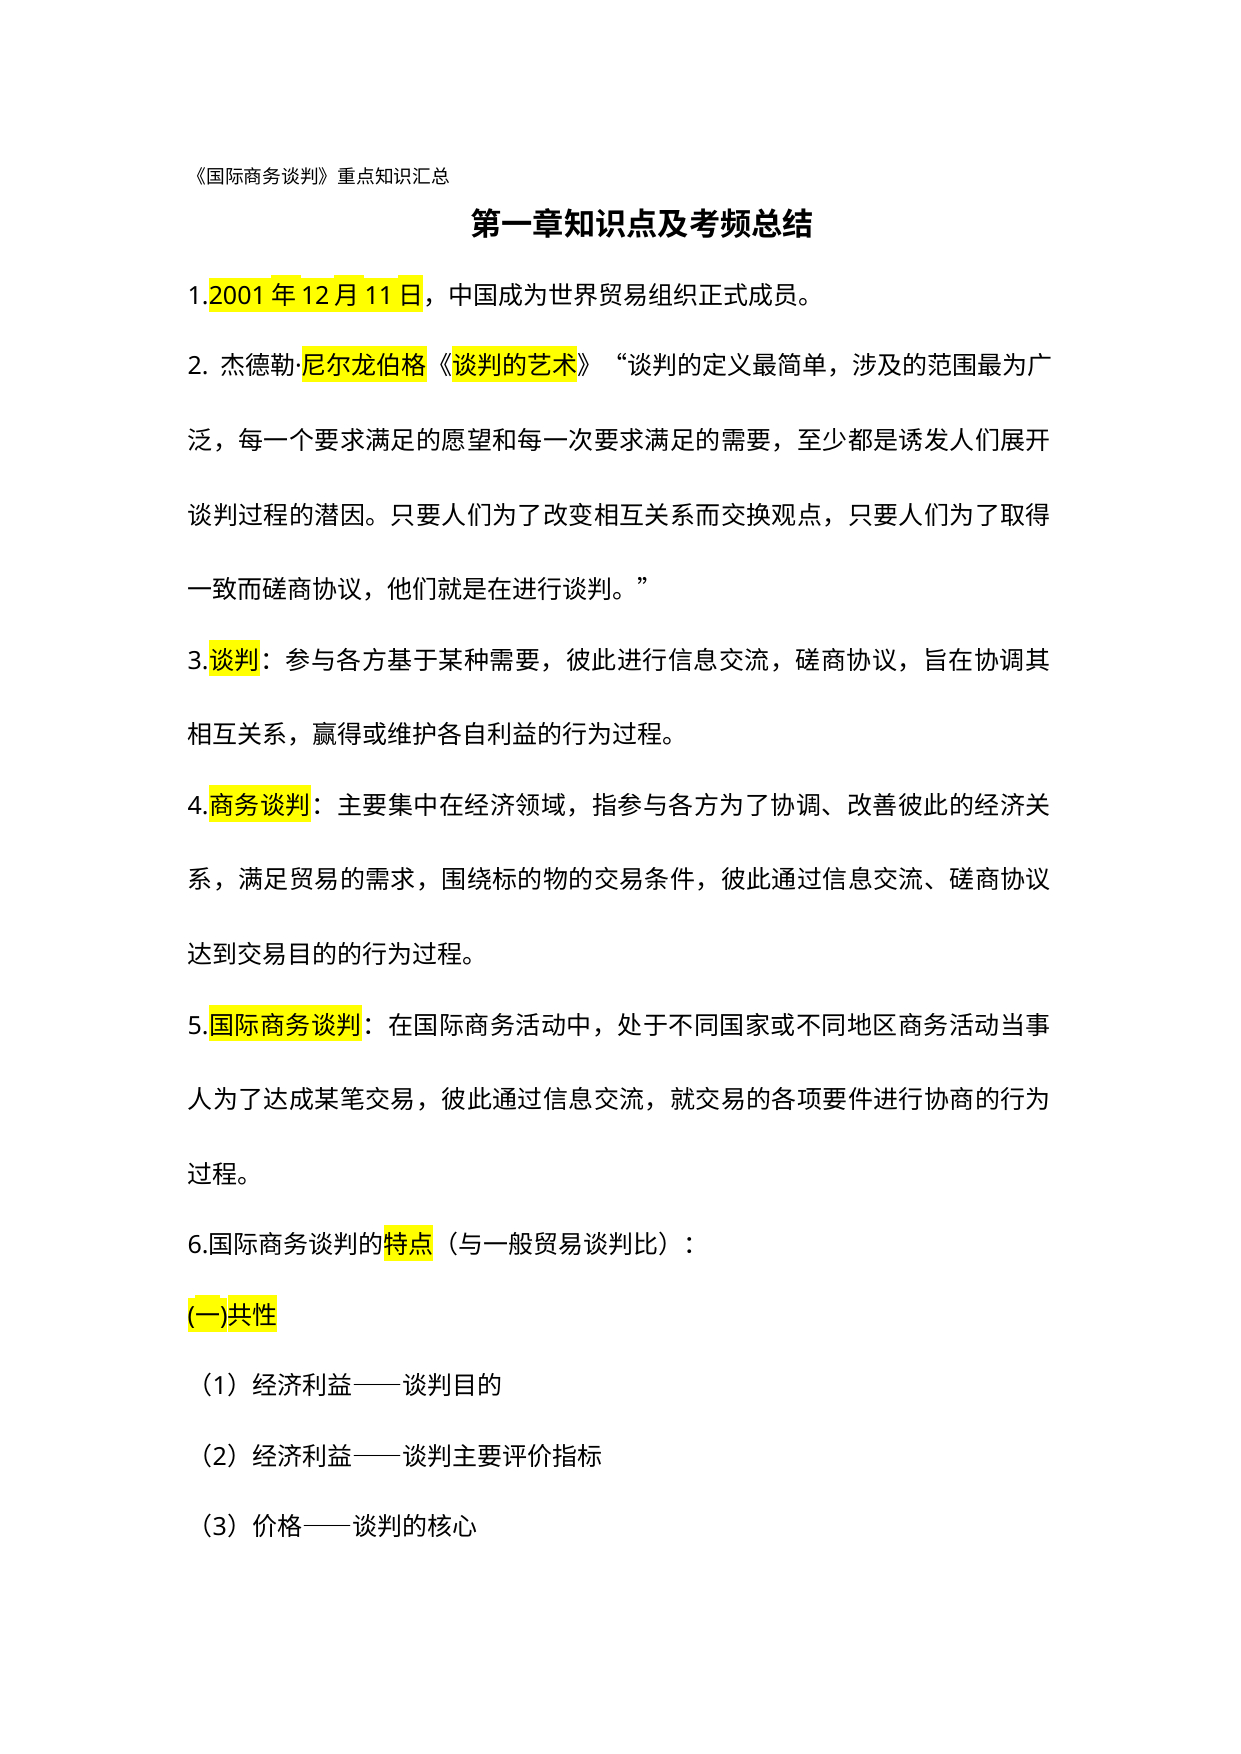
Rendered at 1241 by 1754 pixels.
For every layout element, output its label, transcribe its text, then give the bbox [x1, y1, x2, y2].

text 1.2001年12月11日，中国成为世界贸易组织正式成员。 [187, 261, 1053, 326]
text 6.国际商务谈判的特点（与一般贸易谈判比）： [187, 1211, 1053, 1276]
text （1）经济利益——谈判目的 [187, 1351, 1053, 1416]
text （3）价格——谈判的核心 [187, 1492, 1053, 1557]
text （2）经济利益——谈判主要评价指标 [187, 1422, 1053, 1487]
text 第一章知识点及考频总结 [231, 189, 1053, 254]
text 4.商务谈判：主要集中在经济领域，指参与各方为了协调、改善彼此的经济关系，满足贸易的需求，围绕标的物的交易条件，彼此通过信息交流、磋商协议达到交易目的的行为过程。 [187, 771, 1053, 985]
text 5.国际商务谈判：在国际商务活动中，处于不同国家或不同地区商务活动当事人为了达成某笔交易，彼此通过信息交流，就交易的各项要件进行协商的行为过程。 [187, 991, 1053, 1205]
list 杰德勒·尼尔龙伯格《谈判的艺术》“谈判的定义最简单，涉及的范围最为广泛，每一个要求满足的愿望和每一次要求满足的需要，至少都是诱发人们展开谈判过程的潜因。只要人们为了改变相互关系而交换观点，只要人们为了取得一致而磋商协议，他们就是在进行谈判。” [187, 331, 1053, 620]
text (一)共性 [187, 1281, 1053, 1346]
text 3.谈判：参与各方基于某种需要，彼此进行信息交流，磋商协议，旨在协调其相互关系，赢得或维护各自利益的行为过程。 [187, 626, 1053, 766]
text 《国际商务谈判》重点知识汇总 [187, 162, 1053, 189]
